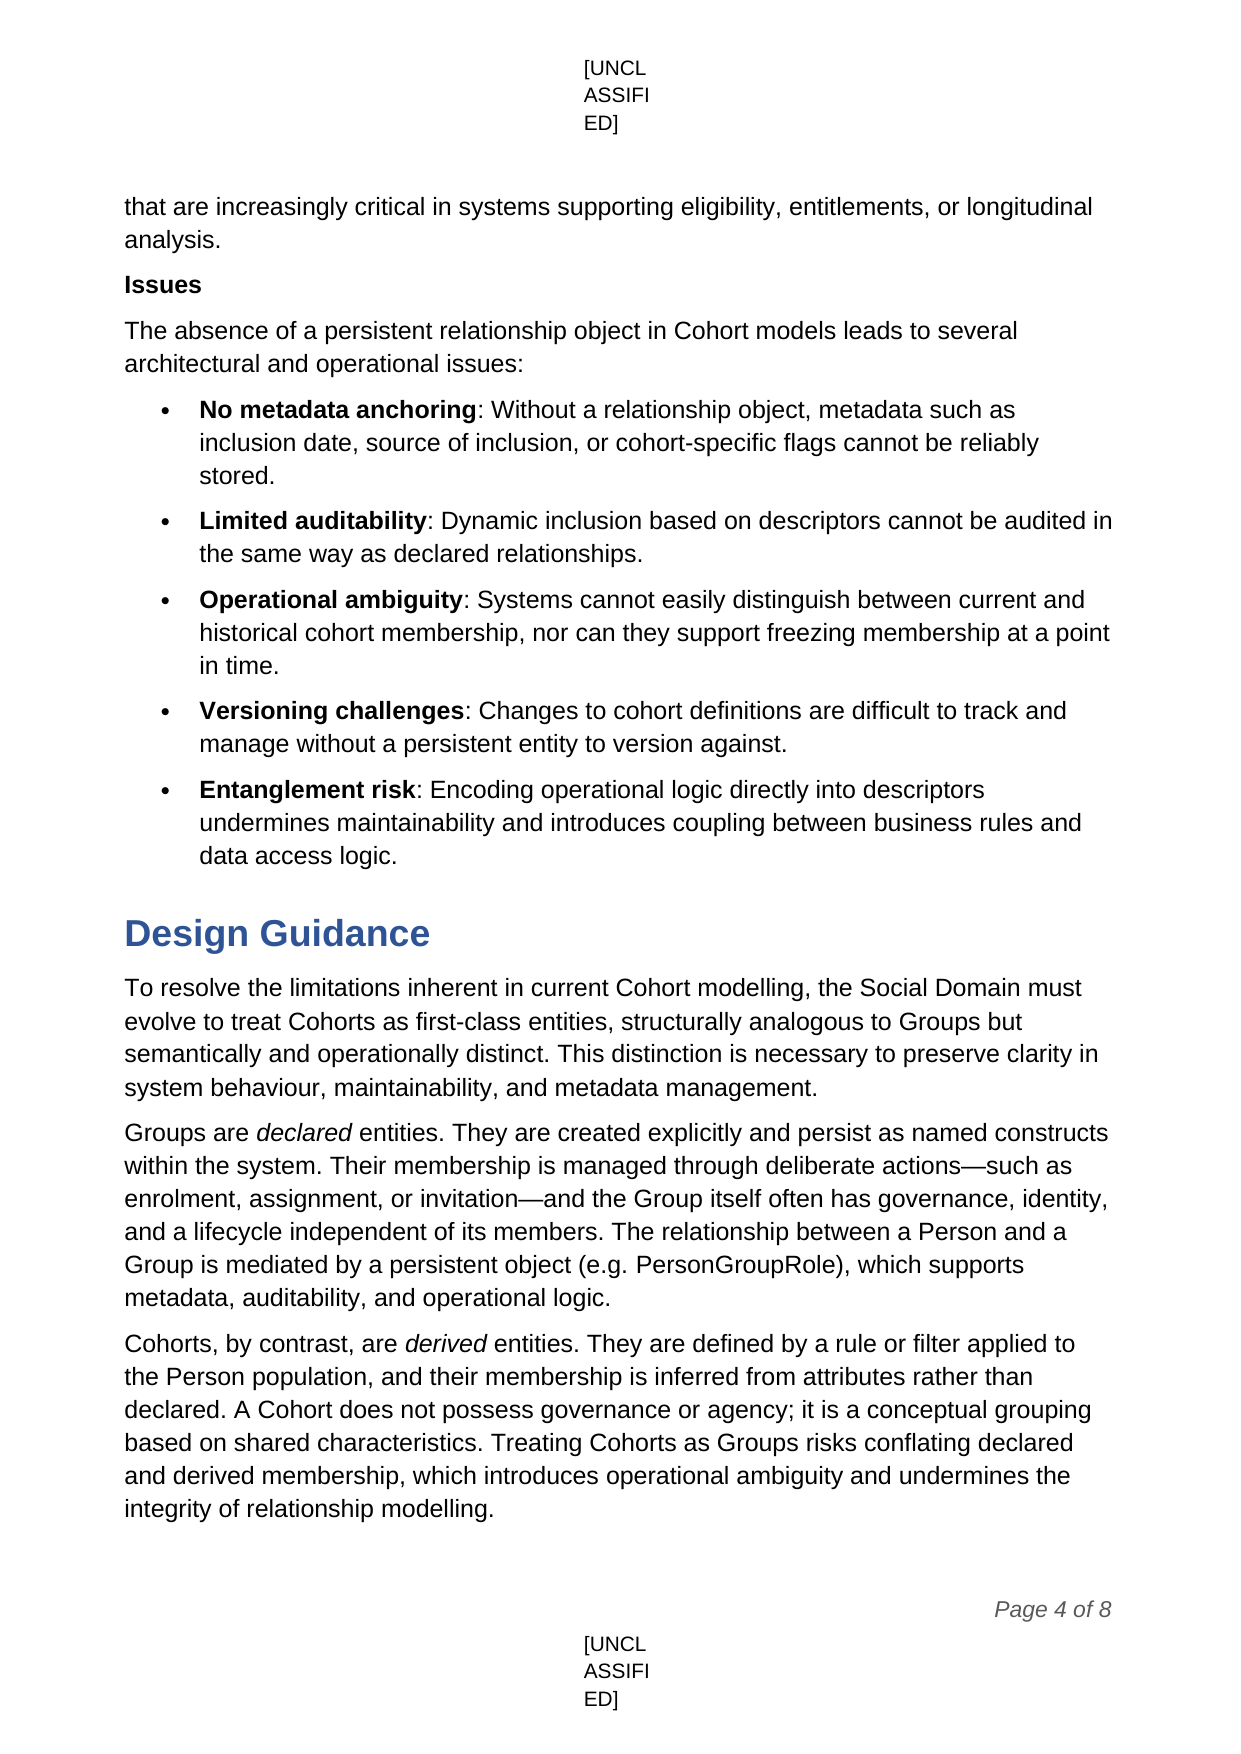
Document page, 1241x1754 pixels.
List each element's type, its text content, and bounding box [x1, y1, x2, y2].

text Groups are declared entities. They are created explicitly and persist as named constructs within the system. Their membership is managed through deliberate actions—such as enrolment, assignment, or invitation—and the Group itself often has governance, identity, and a lifecycle independent of its members. The relationship between a Person and a Group is mediated by a persistent object (e.g. PersonGroupRole), which supports metadata, auditability, and operational logic. [124, 1118, 1116, 1312]
list Operational ambiguity: Systems cannot easily distinguish between current and historical cohort membership, nor can they support freezing membership at a point in time. [162, 585, 1116, 679]
list Limited auditability: Dynamic inclusion based on descriptors cannot be audited in the same way as declared relationships. [162, 506, 1116, 568]
subtitle Design Guidance [124, 911, 1116, 954]
text The absence of a persistent relationship object in Cohort models leads to several architectural and operational issues: [124, 316, 1116, 378]
list No metadata anchoring: Without a relationship object, metadata such as inclusion date, source of inclusion, or cohort-specific flags cannot be reliably stored. [162, 394, 1116, 489]
list Entanglement risk: Encoding operational logic directly into descriptors undermines maintainability and introduces coupling between business rules and data access logic. [162, 775, 1116, 869]
list Versioning challenges: Changes to cohort definitions are difficult to track and manage without a persistent entity to version against. [162, 696, 1116, 758]
text Cohorts, by contrast, are derived entities. They are defined by a rule or filter applied to the Person population, and their membership is inferred from attributes rather than declared. A Cohort does not possess governance or agency; it is a conceptual grouping based on shared characteristics. Treating Cohorts as Groups risks conflating declared and derived membership, which introduces operational ambiguity and undermines the integrity of relationship modelling. [124, 1329, 1116, 1522]
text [124, 192, 1116, 254]
text Issues [124, 271, 1116, 299]
text To resolve the limitations inherent in current Cohort modelling, the Social Domain must evolve to treat Cohorts as first-class entities, structurally analogous to Groups but semantically and operationally distinct. This distinction is necessary to preserve clarity in system behaviour, maintainability, and metadata management. [124, 973, 1116, 1101]
